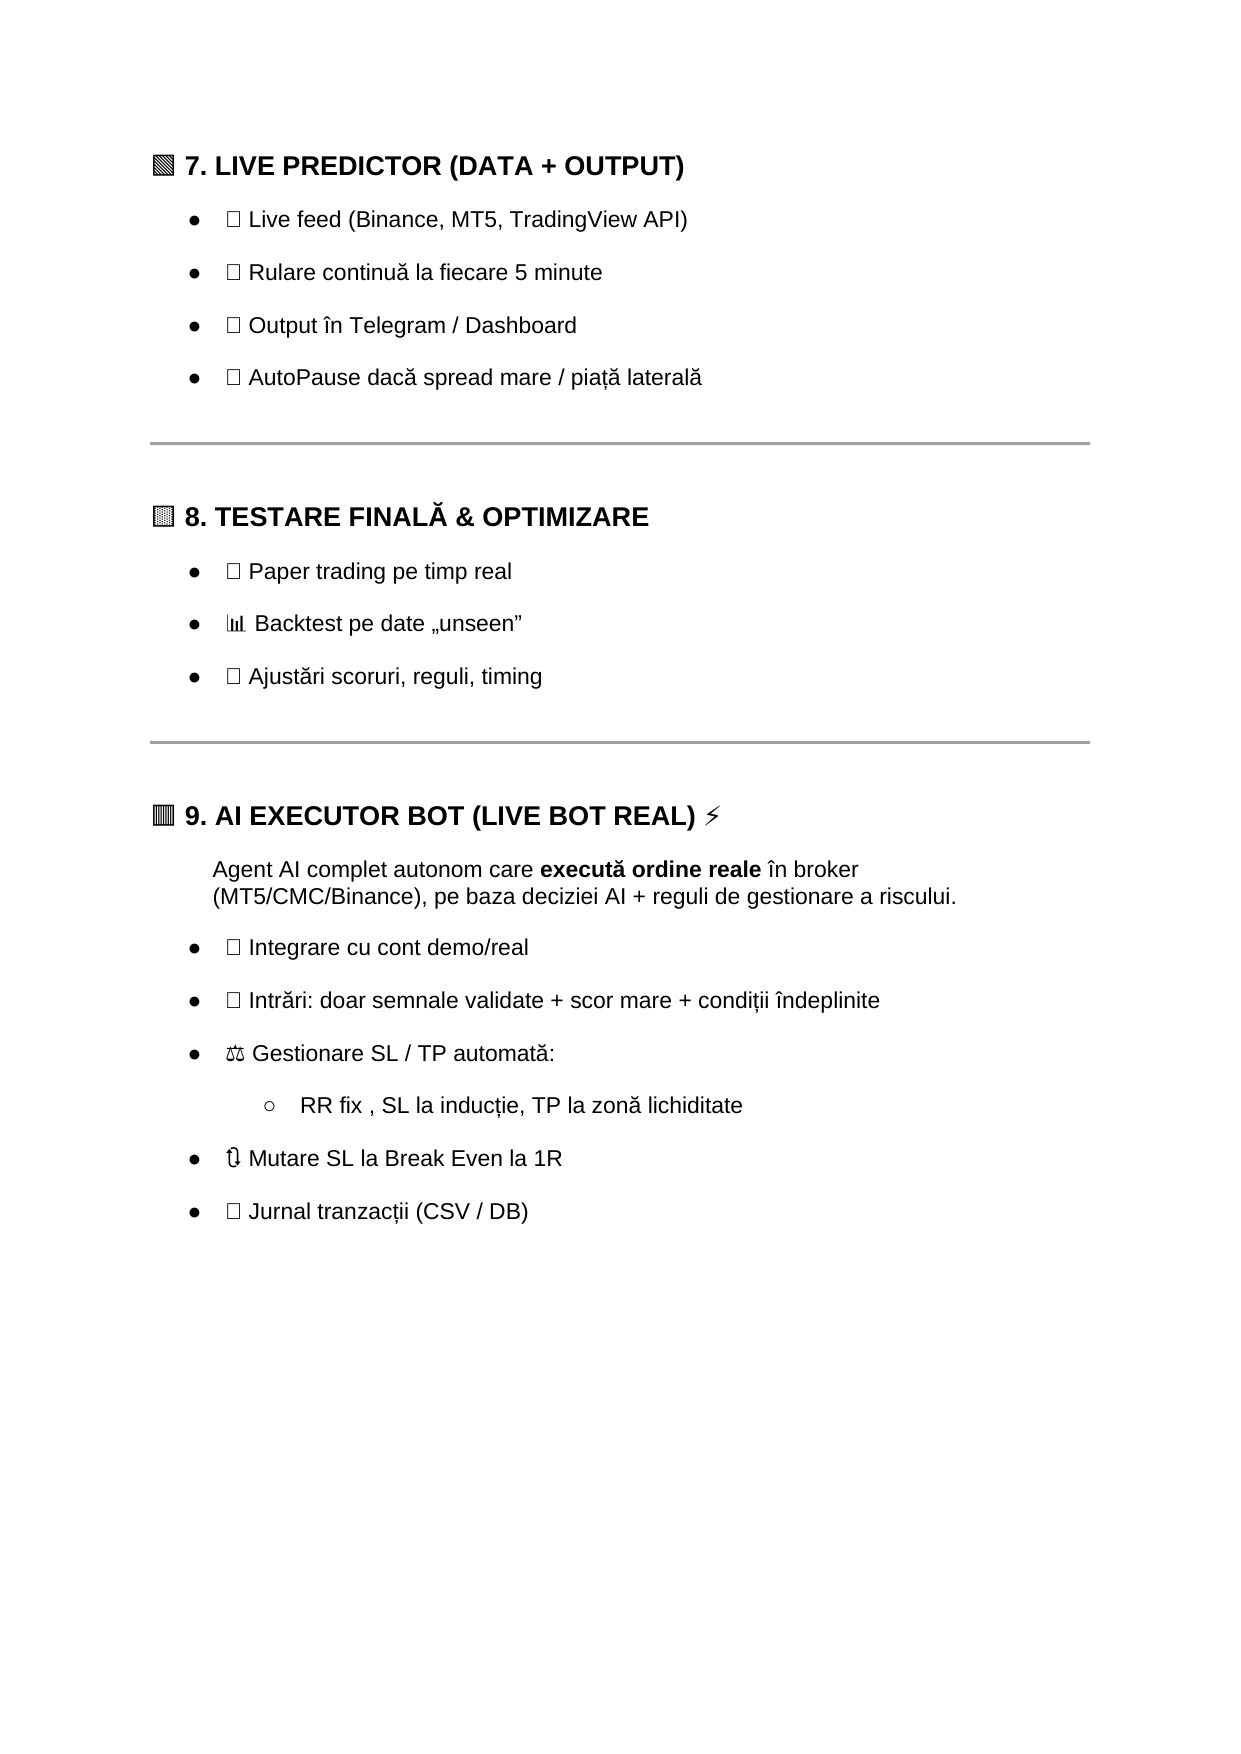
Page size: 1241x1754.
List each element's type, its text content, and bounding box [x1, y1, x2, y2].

list 💤 AutoPause dacă spread mare / piață laterală [187, 364, 1090, 417]
subtitle 🟨 8. TESTARE FINALĂ & OPTIMIZARE [150, 501, 1090, 533]
text Agent AI complet autonom care execută ordine reale în broker (MT5/CMC/Binance), pe baza deciziei AI + reguli de gestionare a riscului. [212, 856, 1028, 909]
subtitle 🟥 9. AI EXECUTOR BOT (LIVE BOT REAL) 🧠⚡ [150, 800, 1090, 831]
list 🔃 Mutare SL la Break Even la 1R [187, 1145, 1090, 1198]
list 🔁 Rulare continuă la fiecare 5 minute [187, 259, 1090, 312]
list 📡 Live feed (Binance, MT5, TradingView API) [187, 206, 1090, 259]
list 🔌 Integrare cu cont demo/real [187, 934, 1090, 987]
list ✅ Intrări: doar semnale validate + scor mare + condiții îndeplinite [187, 987, 1090, 1039]
list ⚖️ Gestionare SL / TP automată: [187, 1039, 1090, 1092]
list 📊 Backtest pe date „unseen” [187, 610, 1090, 663]
list RR fix , SL la inducție, TP la zonă lichiditate [262, 1092, 1090, 1145]
list 🧾 Jurnal tranzacții (CSV / DB) [187, 1198, 1090, 1250]
list 📲 Output în Telegram / Dashboard [187, 312, 1090, 364]
subtitle 🟩 7. LIVE PREDICTOR (DATA + OUTPUT) [150, 150, 1090, 181]
list 🎯 Ajustări scoruri, reguli, timing [187, 663, 1090, 716]
list 🧪 Paper trading pe timp real [187, 558, 1090, 610]
